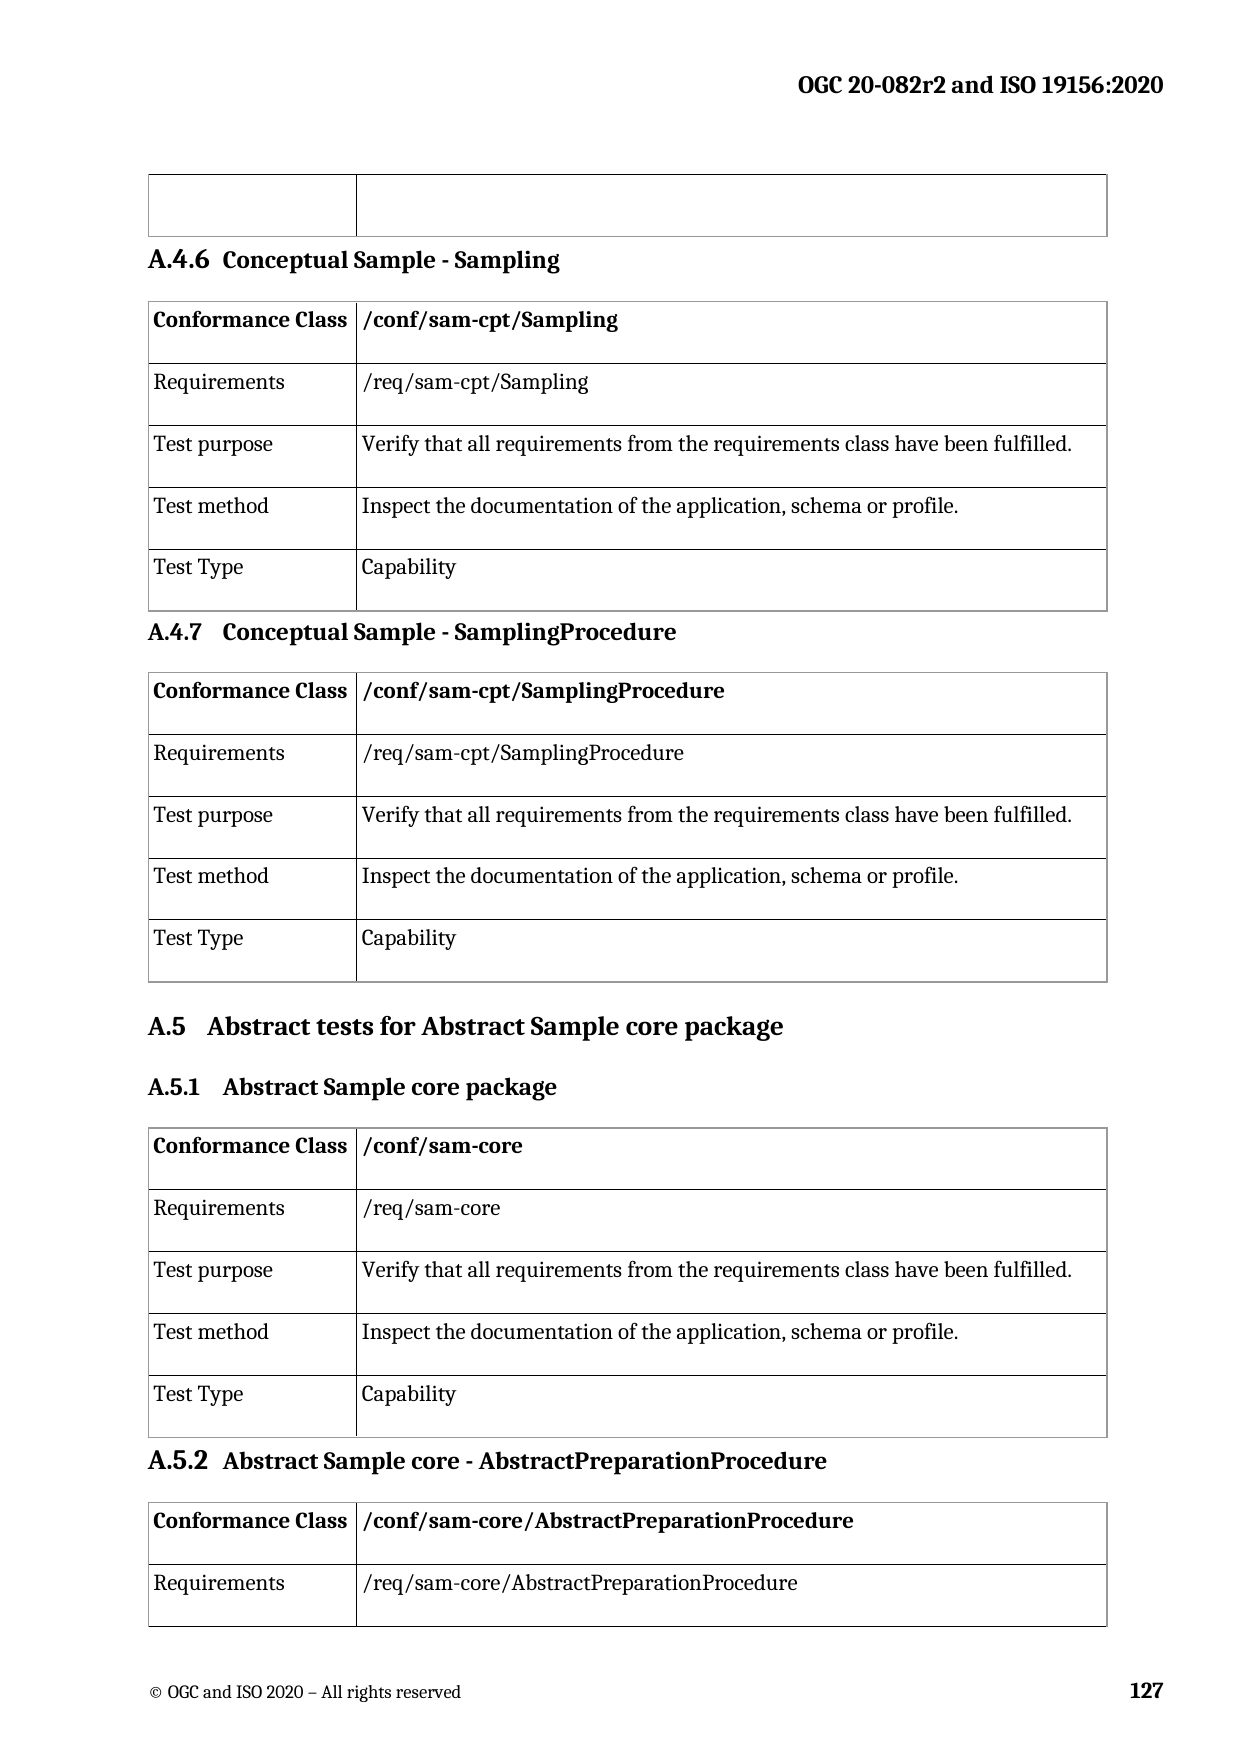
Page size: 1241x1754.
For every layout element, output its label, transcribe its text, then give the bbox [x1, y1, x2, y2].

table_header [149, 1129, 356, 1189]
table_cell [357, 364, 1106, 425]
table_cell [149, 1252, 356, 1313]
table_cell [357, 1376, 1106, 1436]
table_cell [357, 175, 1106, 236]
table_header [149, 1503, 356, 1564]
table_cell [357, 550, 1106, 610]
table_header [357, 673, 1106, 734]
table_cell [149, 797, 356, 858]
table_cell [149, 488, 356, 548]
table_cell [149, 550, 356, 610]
text Conceptual Sample - SamplingProcedure [148, 618, 1163, 647]
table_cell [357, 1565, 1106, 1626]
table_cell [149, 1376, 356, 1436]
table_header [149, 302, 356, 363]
text Abstract tests for Abstract Sample core package [148, 1011, 1163, 1042]
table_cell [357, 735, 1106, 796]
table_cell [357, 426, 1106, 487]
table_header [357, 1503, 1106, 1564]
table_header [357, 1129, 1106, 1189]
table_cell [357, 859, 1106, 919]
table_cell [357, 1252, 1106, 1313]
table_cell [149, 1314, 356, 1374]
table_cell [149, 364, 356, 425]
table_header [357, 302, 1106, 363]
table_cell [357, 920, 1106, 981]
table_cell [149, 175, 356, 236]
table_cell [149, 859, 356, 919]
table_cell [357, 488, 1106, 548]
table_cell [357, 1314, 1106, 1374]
text Abstract Sample core - AbstractPreparationProcedure [148, 1444, 1163, 1477]
text Conceptual Sample - Sampling [148, 243, 1163, 276]
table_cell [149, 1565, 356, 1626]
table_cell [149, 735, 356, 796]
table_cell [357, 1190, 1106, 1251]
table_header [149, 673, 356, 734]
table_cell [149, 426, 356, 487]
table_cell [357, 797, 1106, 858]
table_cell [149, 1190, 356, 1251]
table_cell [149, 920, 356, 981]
text Abstract Sample core package [148, 1073, 1163, 1102]
